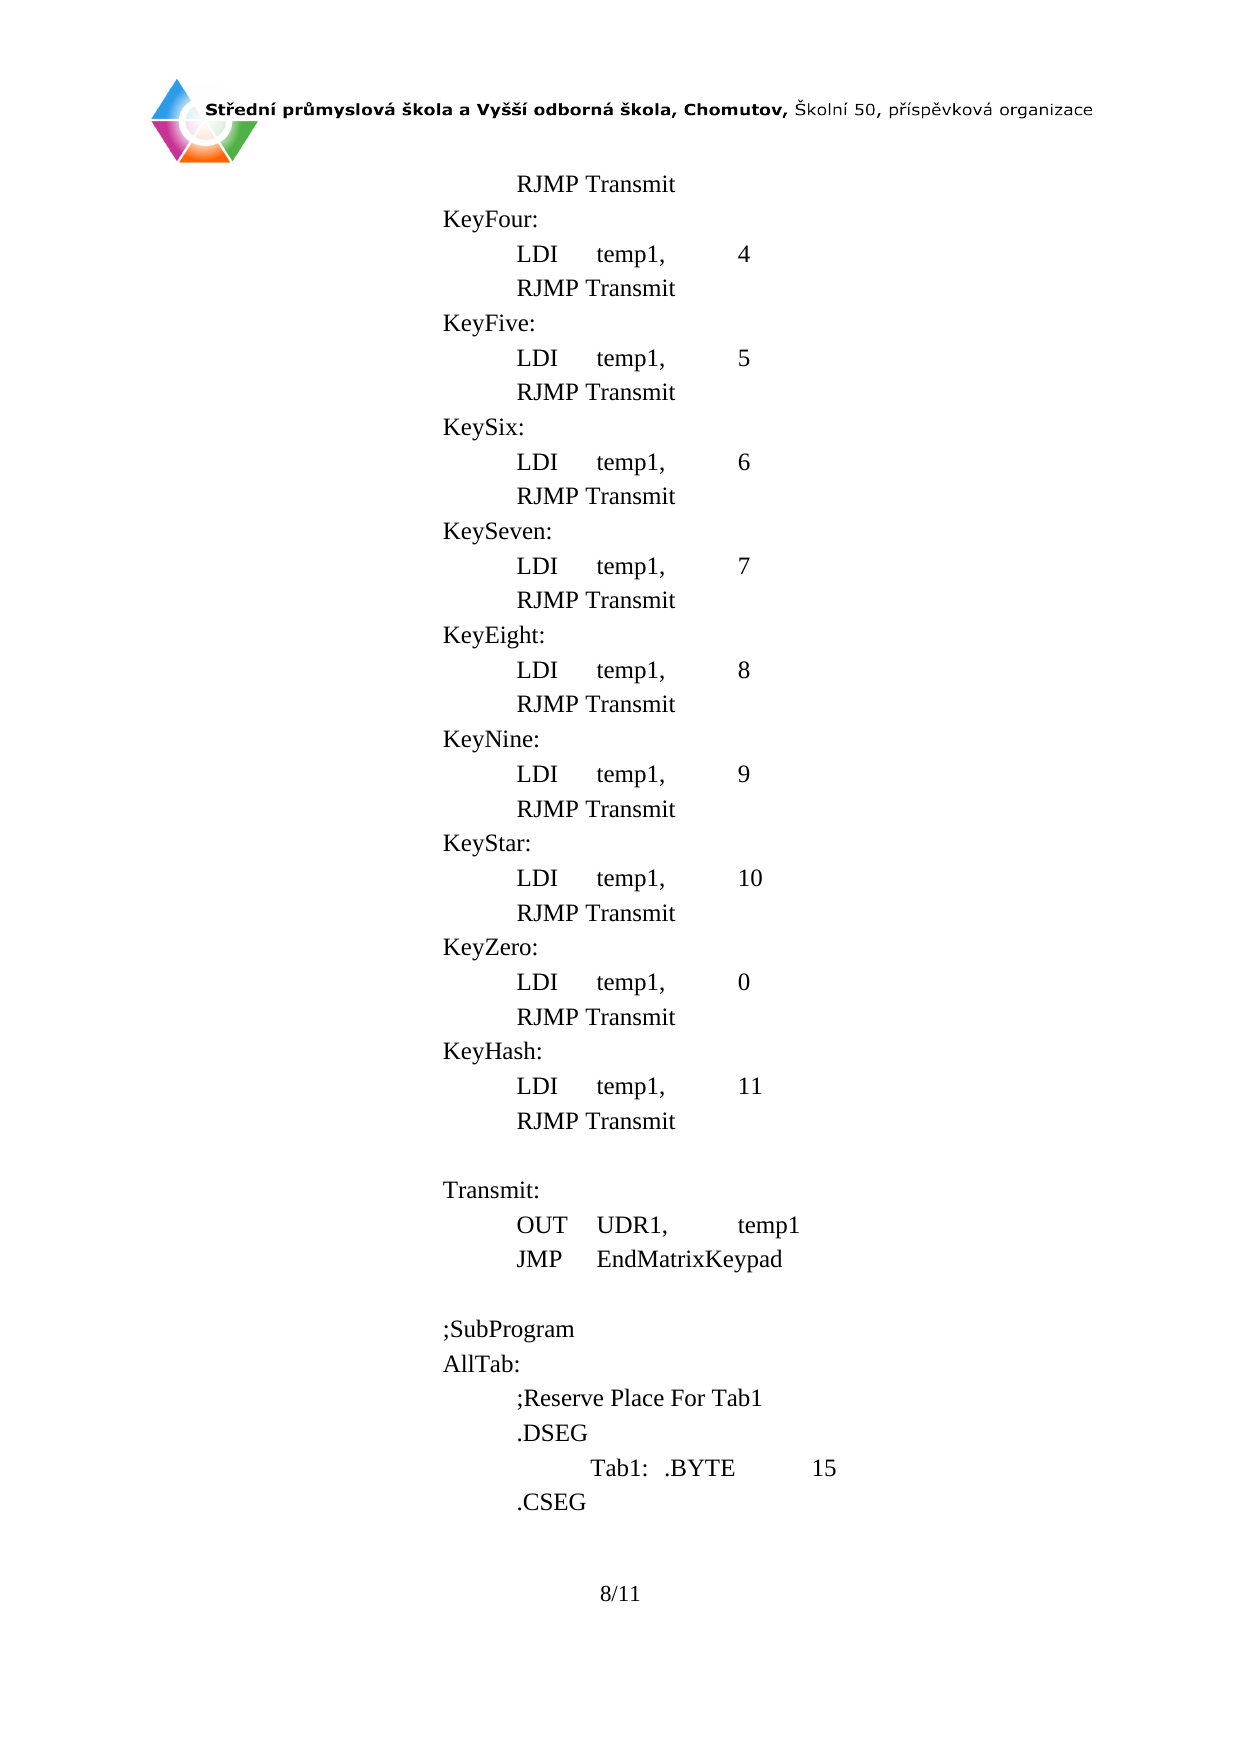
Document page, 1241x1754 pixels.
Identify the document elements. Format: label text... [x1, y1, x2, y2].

text LDI temp1, 11 [252, 1071, 1093, 1100]
picture [147, 73, 1092, 170]
text LDI temp1, 9 [252, 759, 1093, 788]
text RJMP Transmit [252, 1106, 1093, 1134]
text RJMP Transmit [252, 586, 1093, 614]
text RJMP Transmit [252, 794, 1093, 822]
text LDI temp1, 0 [252, 967, 1093, 996]
text RJMP Transmit [252, 169, 1093, 198]
text AllTab: [252, 1349, 1093, 1377]
text .CSEG [252, 1487, 1093, 1516]
text RJMP Transmit [252, 377, 1093, 406]
text .DSEG [252, 1418, 1093, 1447]
text ;Reserve Place For Tab1 [252, 1383, 1093, 1412]
text KeyZero: [252, 932, 1093, 961]
text LDI temp1, 6 [252, 447, 1093, 476]
text JMP EndMatrixKeypad [252, 1244, 1093, 1273]
text LDI temp1, 10 [252, 863, 1093, 892]
text LDI temp1, 8 [252, 655, 1093, 684]
text Transmit: [252, 1175, 1093, 1204]
text KeySix: [252, 412, 1093, 441]
text OUT UDR1, temp1 [252, 1210, 1093, 1239]
text KeyFive: [252, 308, 1093, 337]
text RJMP Transmit [252, 481, 1093, 510]
text KeyHash: [252, 1036, 1093, 1065]
text RJMP Transmit [252, 898, 1093, 926]
text RJMP Transmit [252, 273, 1093, 302]
text RJMP Transmit [252, 689, 1093, 718]
text LDI temp1, 5 [252, 343, 1093, 371]
text KeySeven: [252, 516, 1093, 545]
text RJMP Transmit [252, 1002, 1093, 1031]
text LDI temp1, 4 [252, 239, 1093, 267]
text LDI temp1, 7 [252, 551, 1093, 579]
text Tab1: .BYTE 15 [252, 1453, 1093, 1481]
text KeyNine: [252, 724, 1093, 753]
text KeyStar: [252, 828, 1093, 857]
text KeyEight: [252, 620, 1093, 649]
text KeyFour: [252, 204, 1093, 233]
text ;SubProgram [252, 1314, 1093, 1343]
